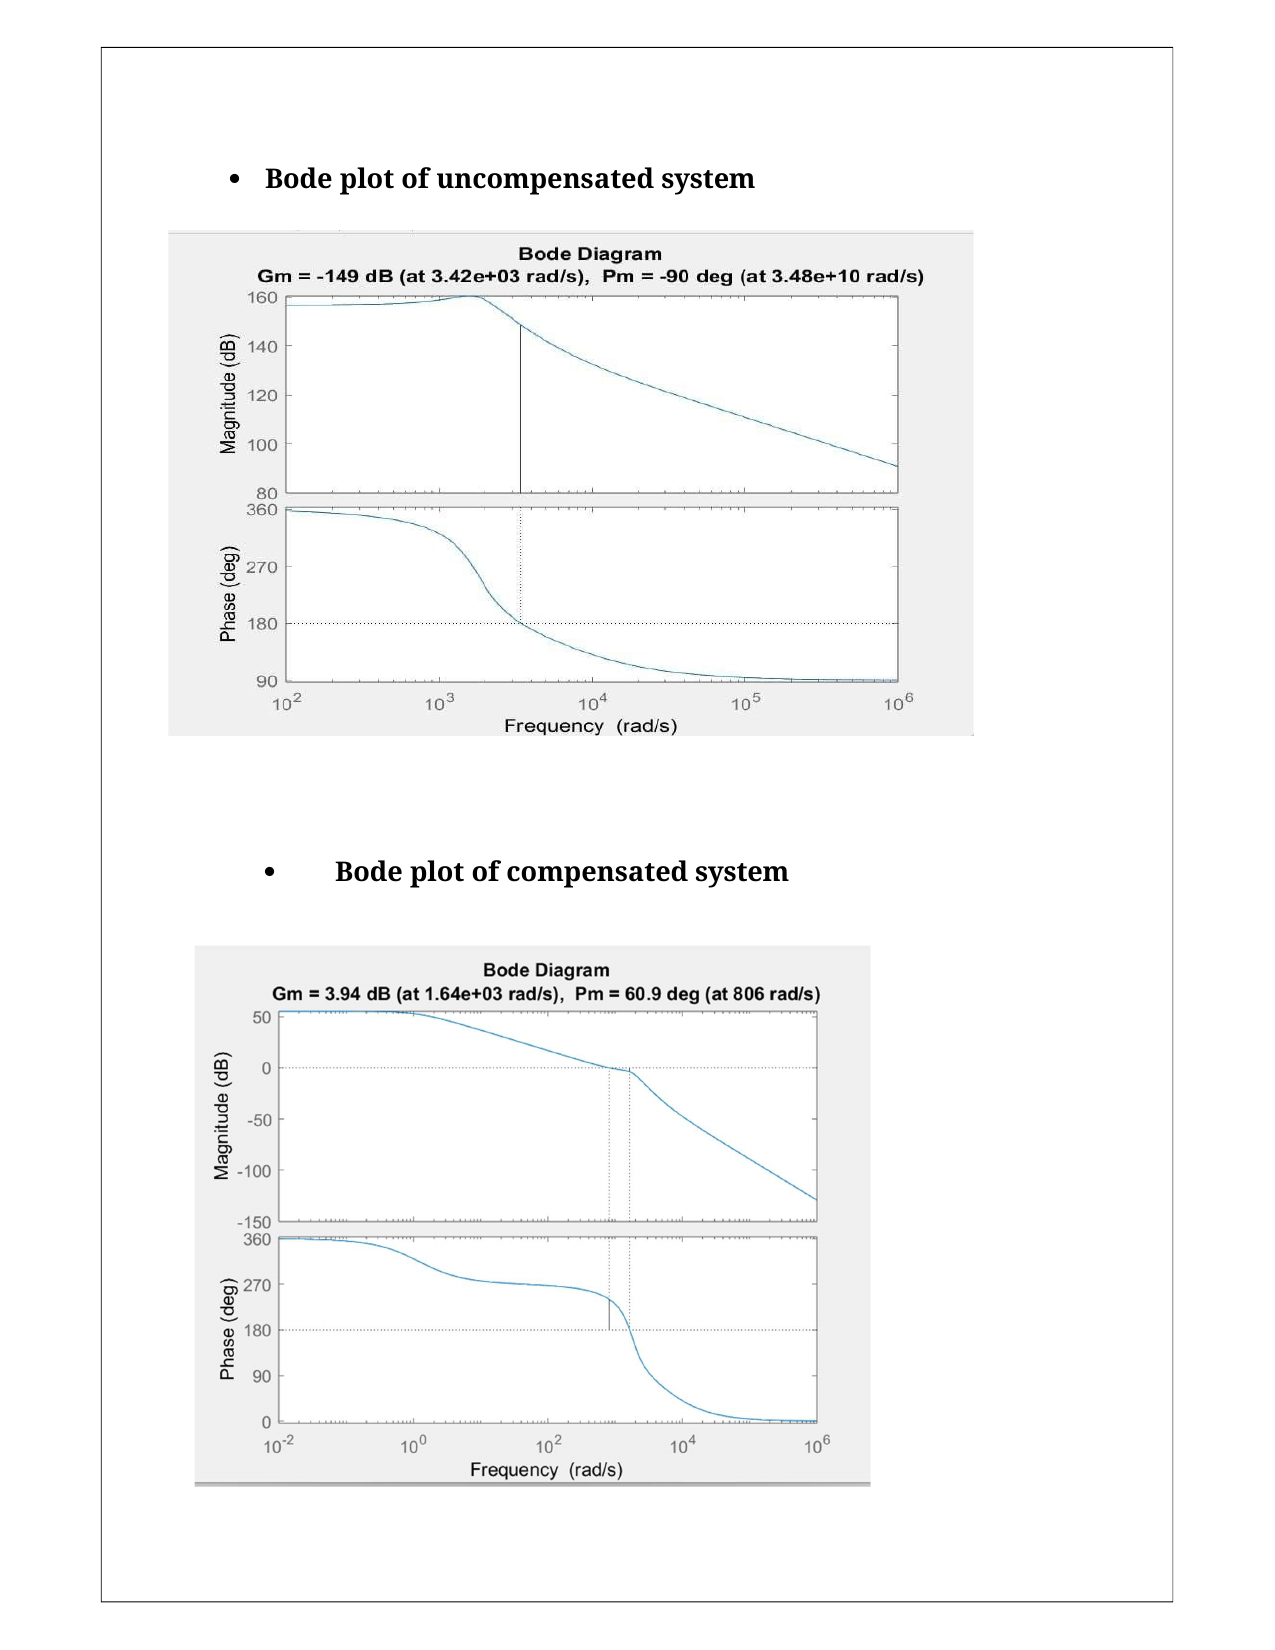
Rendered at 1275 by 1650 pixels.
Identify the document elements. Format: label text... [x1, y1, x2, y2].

picture [194, 945, 871, 1487]
list Bode plot of compensated system [265, 853, 1162, 889]
picture [168, 230, 974, 736]
list Bode plot of uncompensated system [230, 159, 1162, 196]
